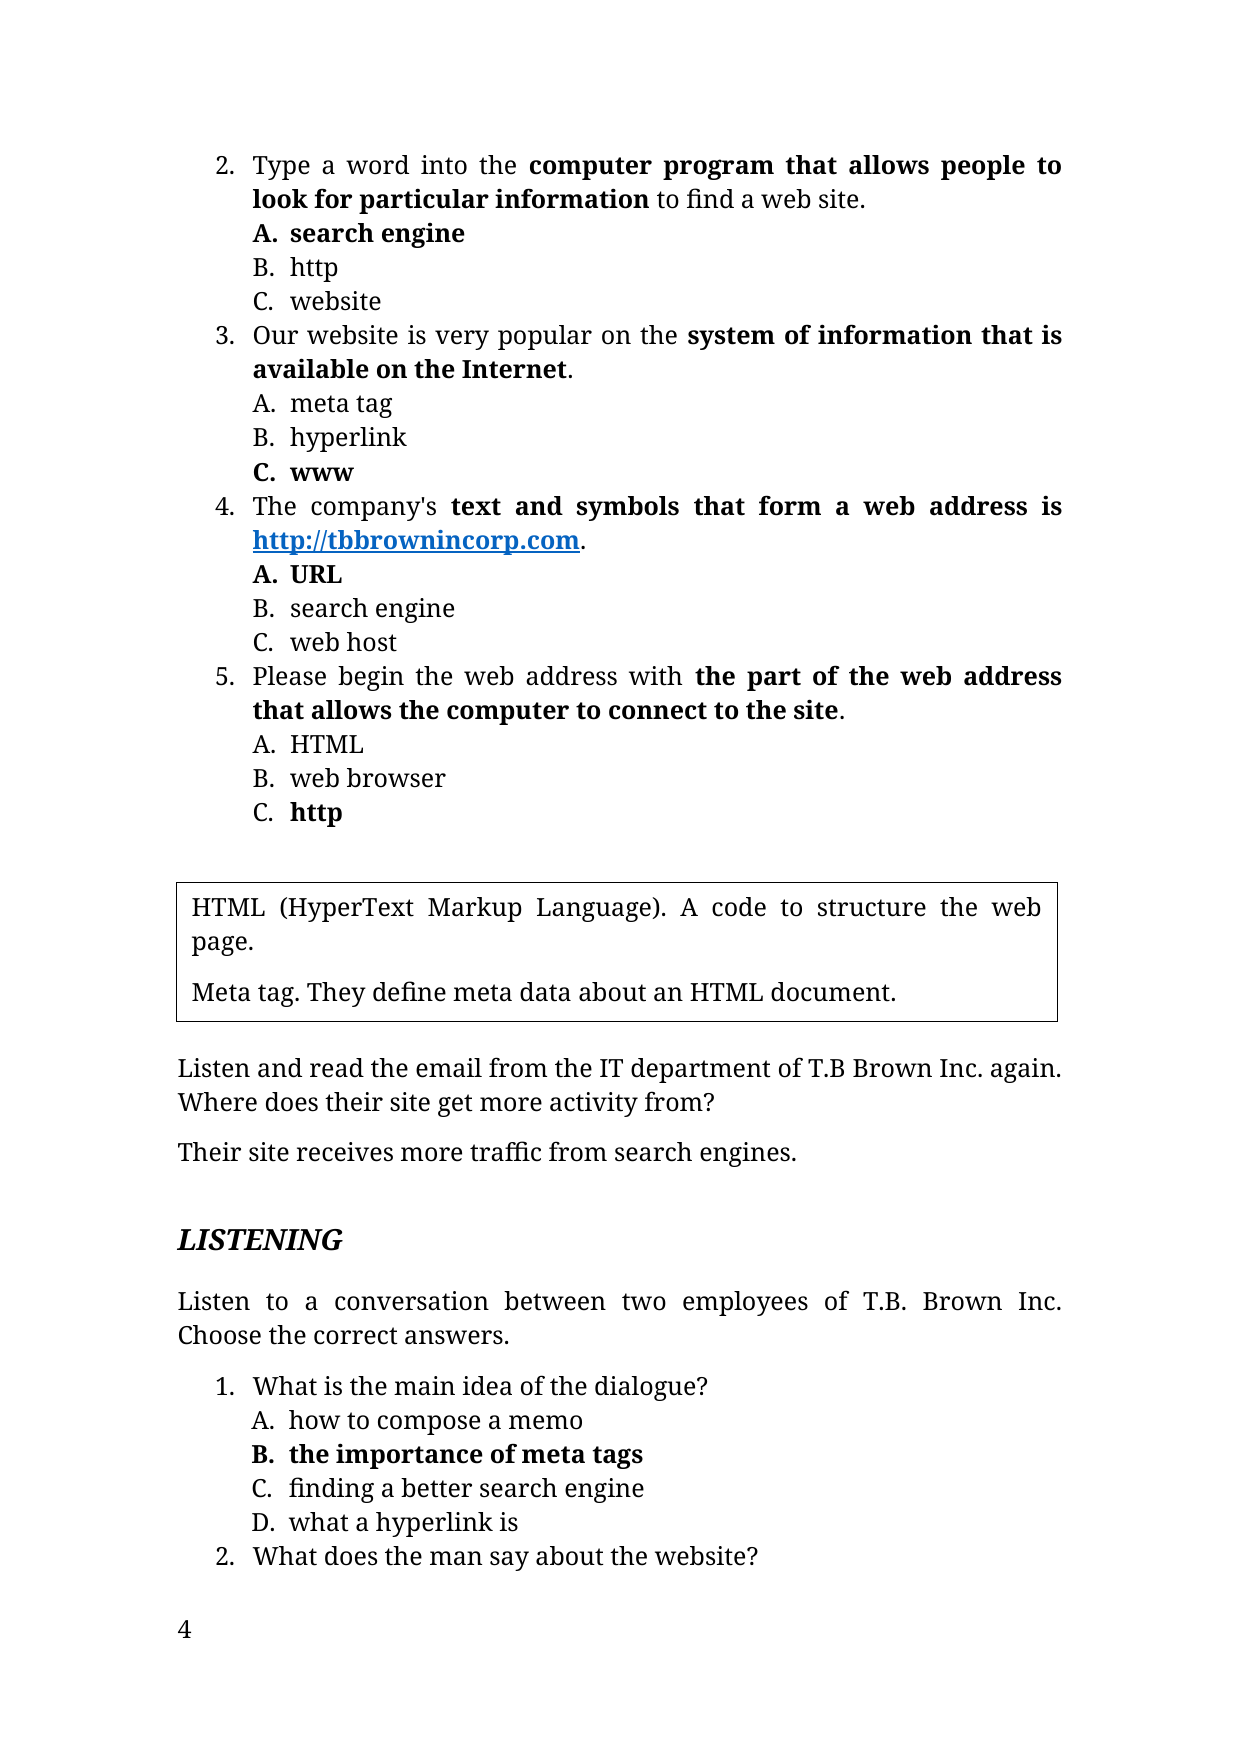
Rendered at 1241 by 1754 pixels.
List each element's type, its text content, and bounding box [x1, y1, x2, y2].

list web browser [252, 761, 1063, 795]
list finding a better search engine [251, 1471, 1063, 1505]
list HTML [252, 727, 1063, 761]
subtitle LISTENING [177, 1219, 1063, 1259]
list website [252, 284, 1063, 318]
list search engine [252, 590, 1063, 624]
list The company's text and symbols that form a web address is http://tbbrownincorp.com. [215, 488, 1063, 556]
text Listen and read the email from the IT department of T.B Brown Inc. again. Where does their site get more activity from? [177, 846, 1063, 1118]
list www [252, 454, 1063, 488]
list What is the main idea of the dialogue? [215, 1369, 1063, 1403]
text Listen to a conversation between two employees of T.B. Brown Inc. Choose the correct answers. [177, 1284, 1063, 1352]
list search engine [252, 216, 1063, 250]
list web host [252, 624, 1063, 658]
list What does the man say about the website? [215, 1539, 1063, 1573]
list Type a word into the computer program that allows people to look for particular information to find a web site. [215, 148, 1063, 216]
list http [252, 250, 1063, 284]
list URL [252, 556, 1063, 590]
list what a hyperlink is [251, 1505, 1063, 1539]
list Our website is very popular on the system of information that is available on the Internet. [215, 318, 1063, 386]
list how to compose a memo [251, 1403, 1063, 1437]
list hyperlink [252, 420, 1063, 454]
text Their site receives more traffic from search engines. [177, 1135, 1063, 1169]
list the importance of meta tags [251, 1437, 1063, 1471]
list meta tag [252, 386, 1063, 420]
list Please begin the web address with the part of the web address that allows the computer to connect to the site. [215, 658, 1063, 727]
list http [252, 795, 1063, 829]
